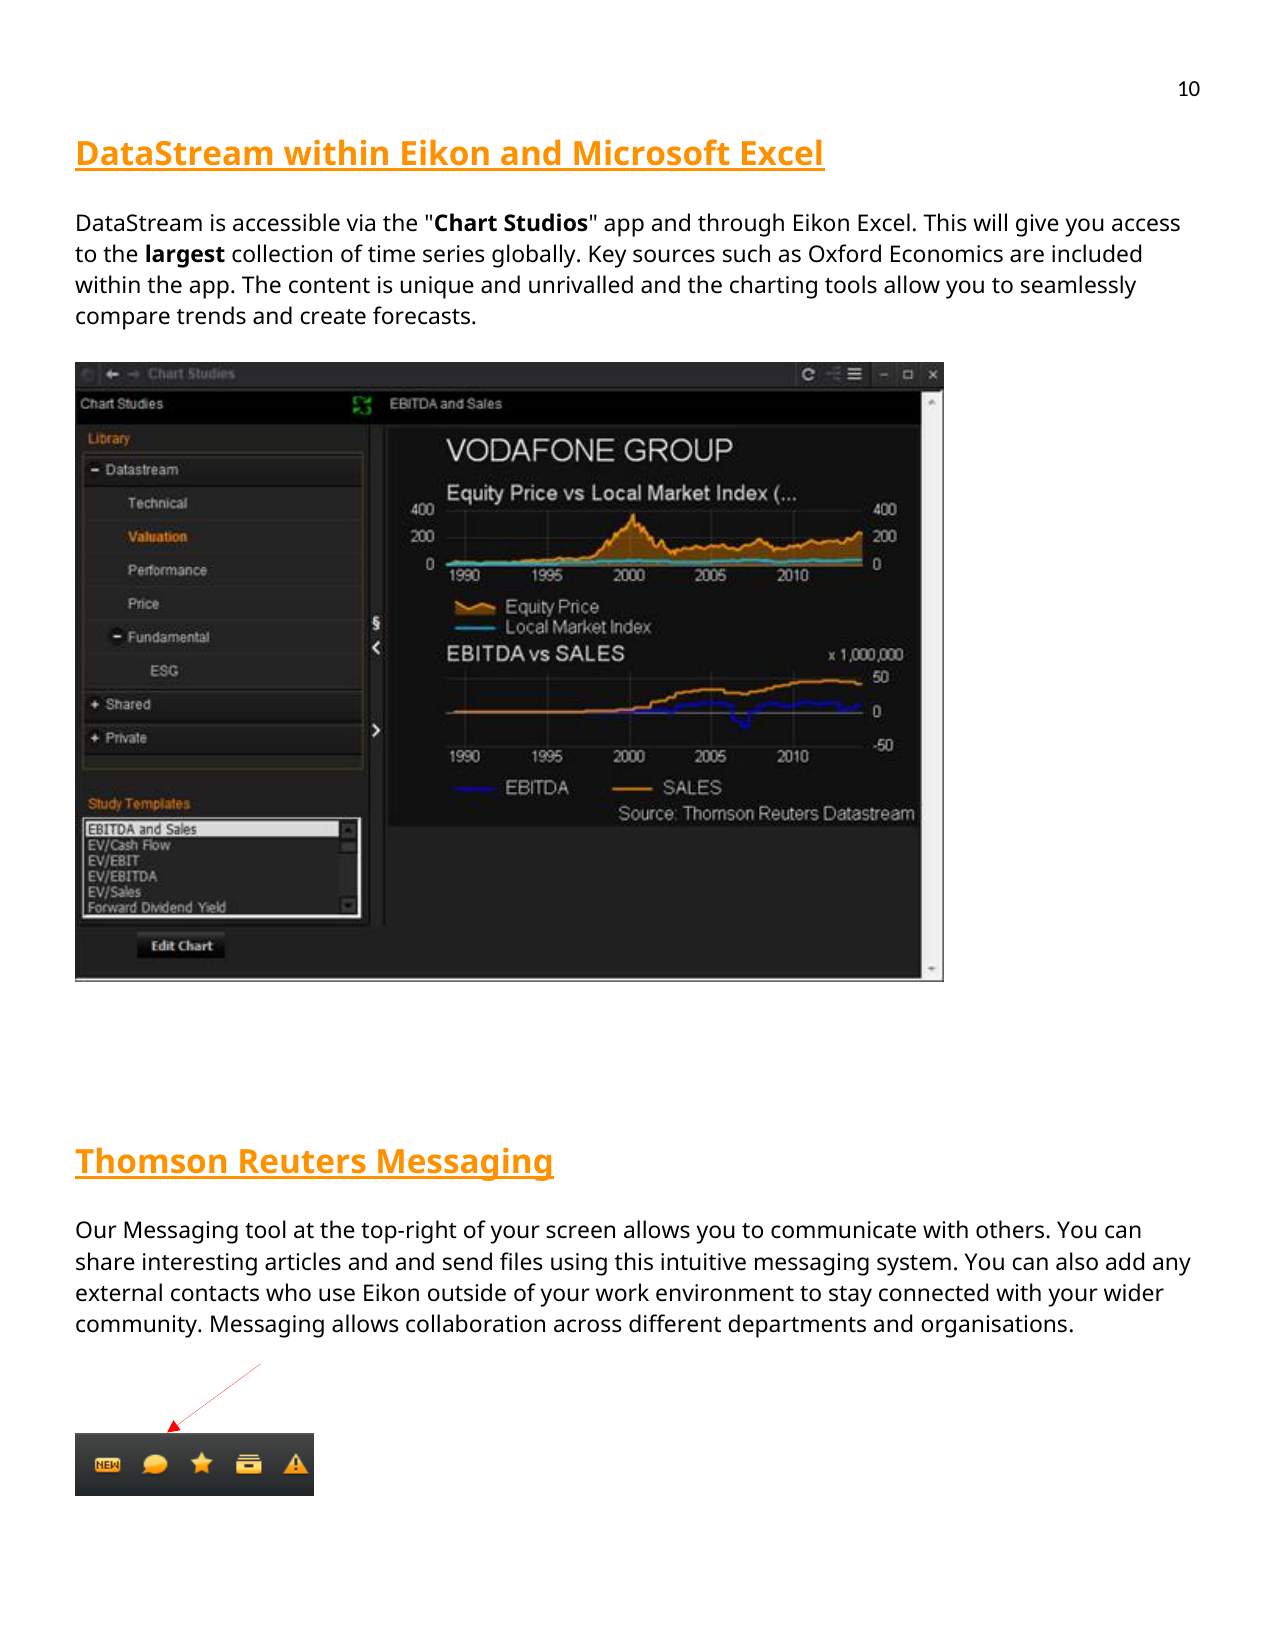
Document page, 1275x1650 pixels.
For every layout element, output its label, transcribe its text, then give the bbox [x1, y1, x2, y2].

text DataStream is accessible via the "Chart Studios" app and through Eikon Excel. This will give you access to the largest collection of time series globally. Key sources such as Oxford Economics are included within the app. The content is unique and unrivalled and the charting tools allow you to seamlessly compare trends and create forecasts. [75, 207, 1200, 332]
picture [75, 1433, 314, 1496]
picture [75, 362, 944, 982]
text Our Messaging tool at the top-right of your screen allows you to communicate with others. You can share interesting articles and and send files using this intuitive messaging system. You can also add any external contacts who use Eikon outside of your work environment to stay connected with your wider community. Messaging allows collaboration across different departments and organisations. [75, 1214, 1200, 1339]
text Thomson Reuters Messaging [75, 1138, 1200, 1183]
